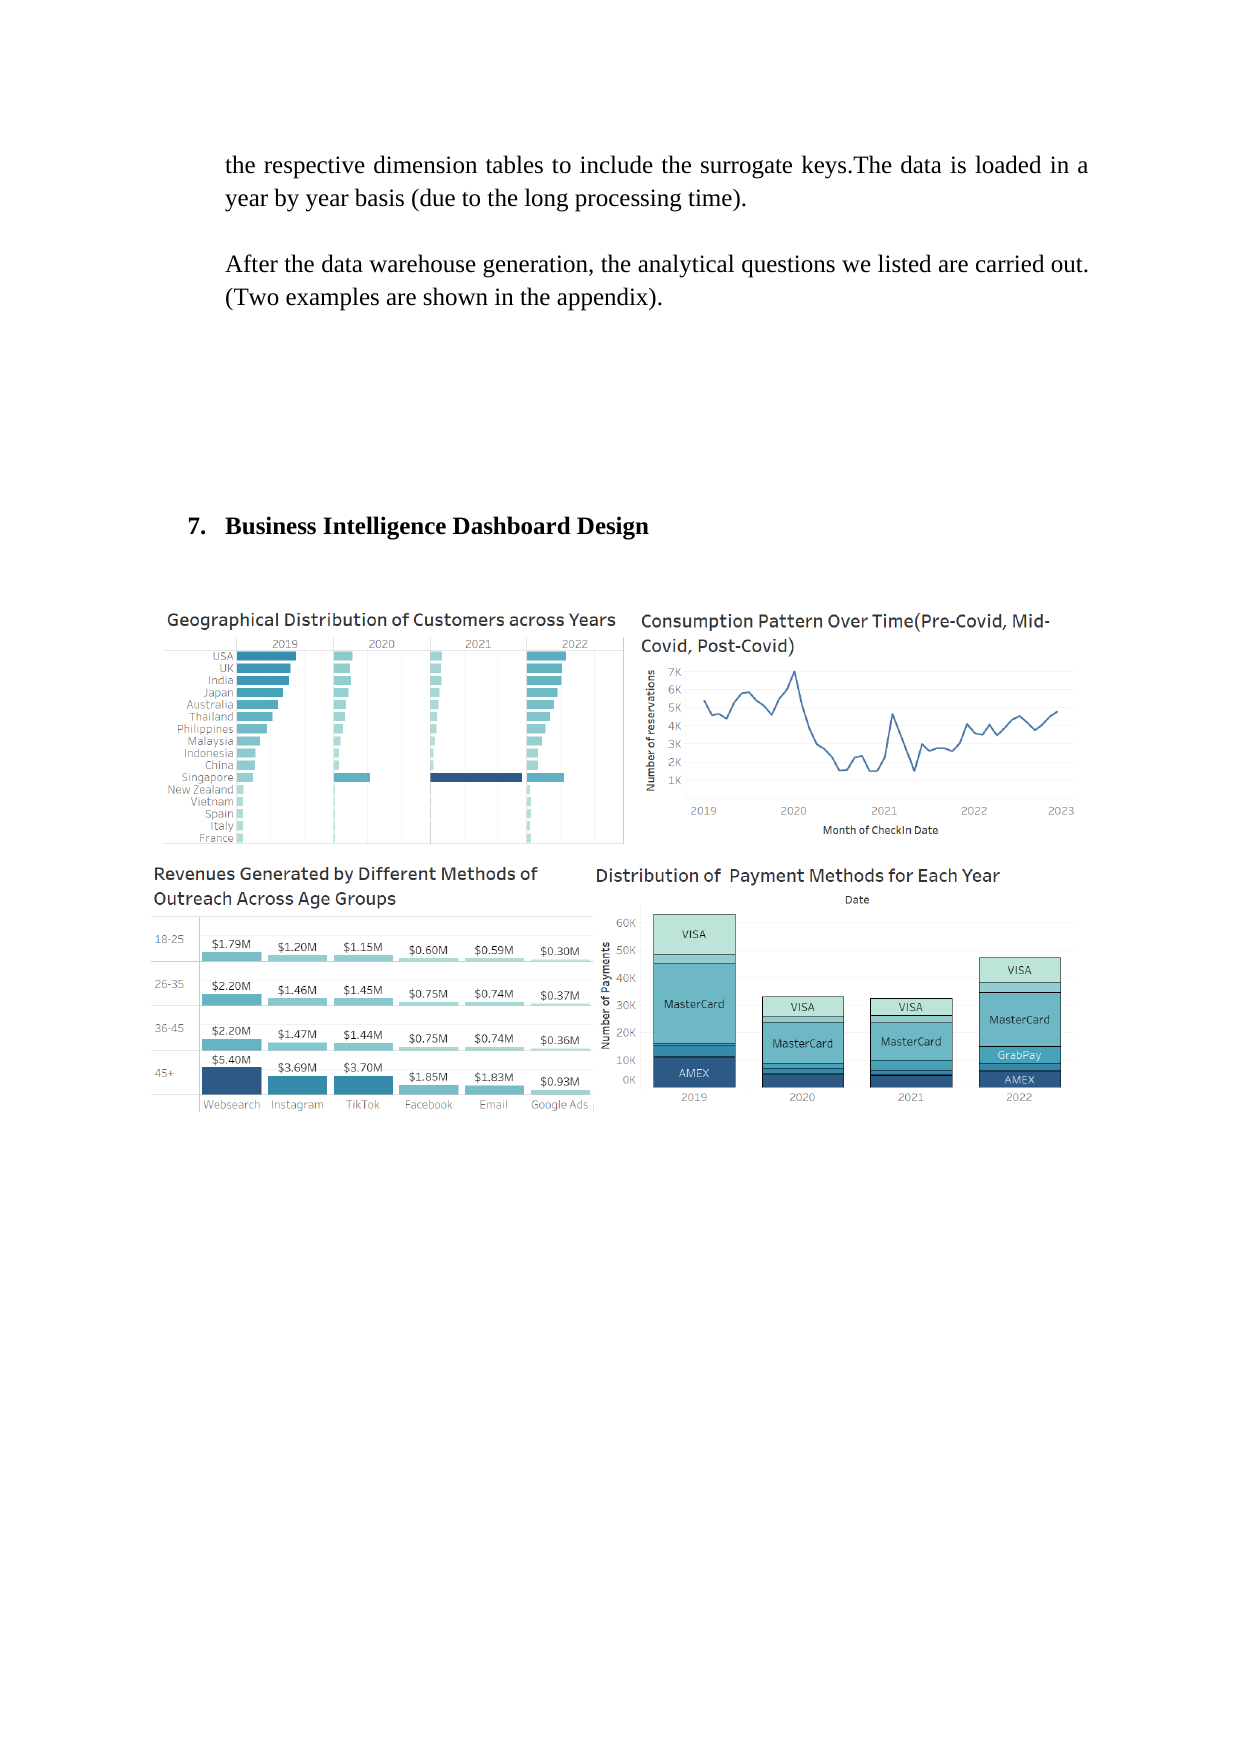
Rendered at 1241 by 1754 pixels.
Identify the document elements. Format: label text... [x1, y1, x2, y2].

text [225, 150, 1090, 212]
text After the data warehouse generation, the analytical questions we listed are carried out. (Two examples are shown in the appendix). [225, 249, 1090, 311]
list Business Intelligence Dashboard Design [187, 511, 1090, 539]
picture [150, 587, 1091, 1124]
